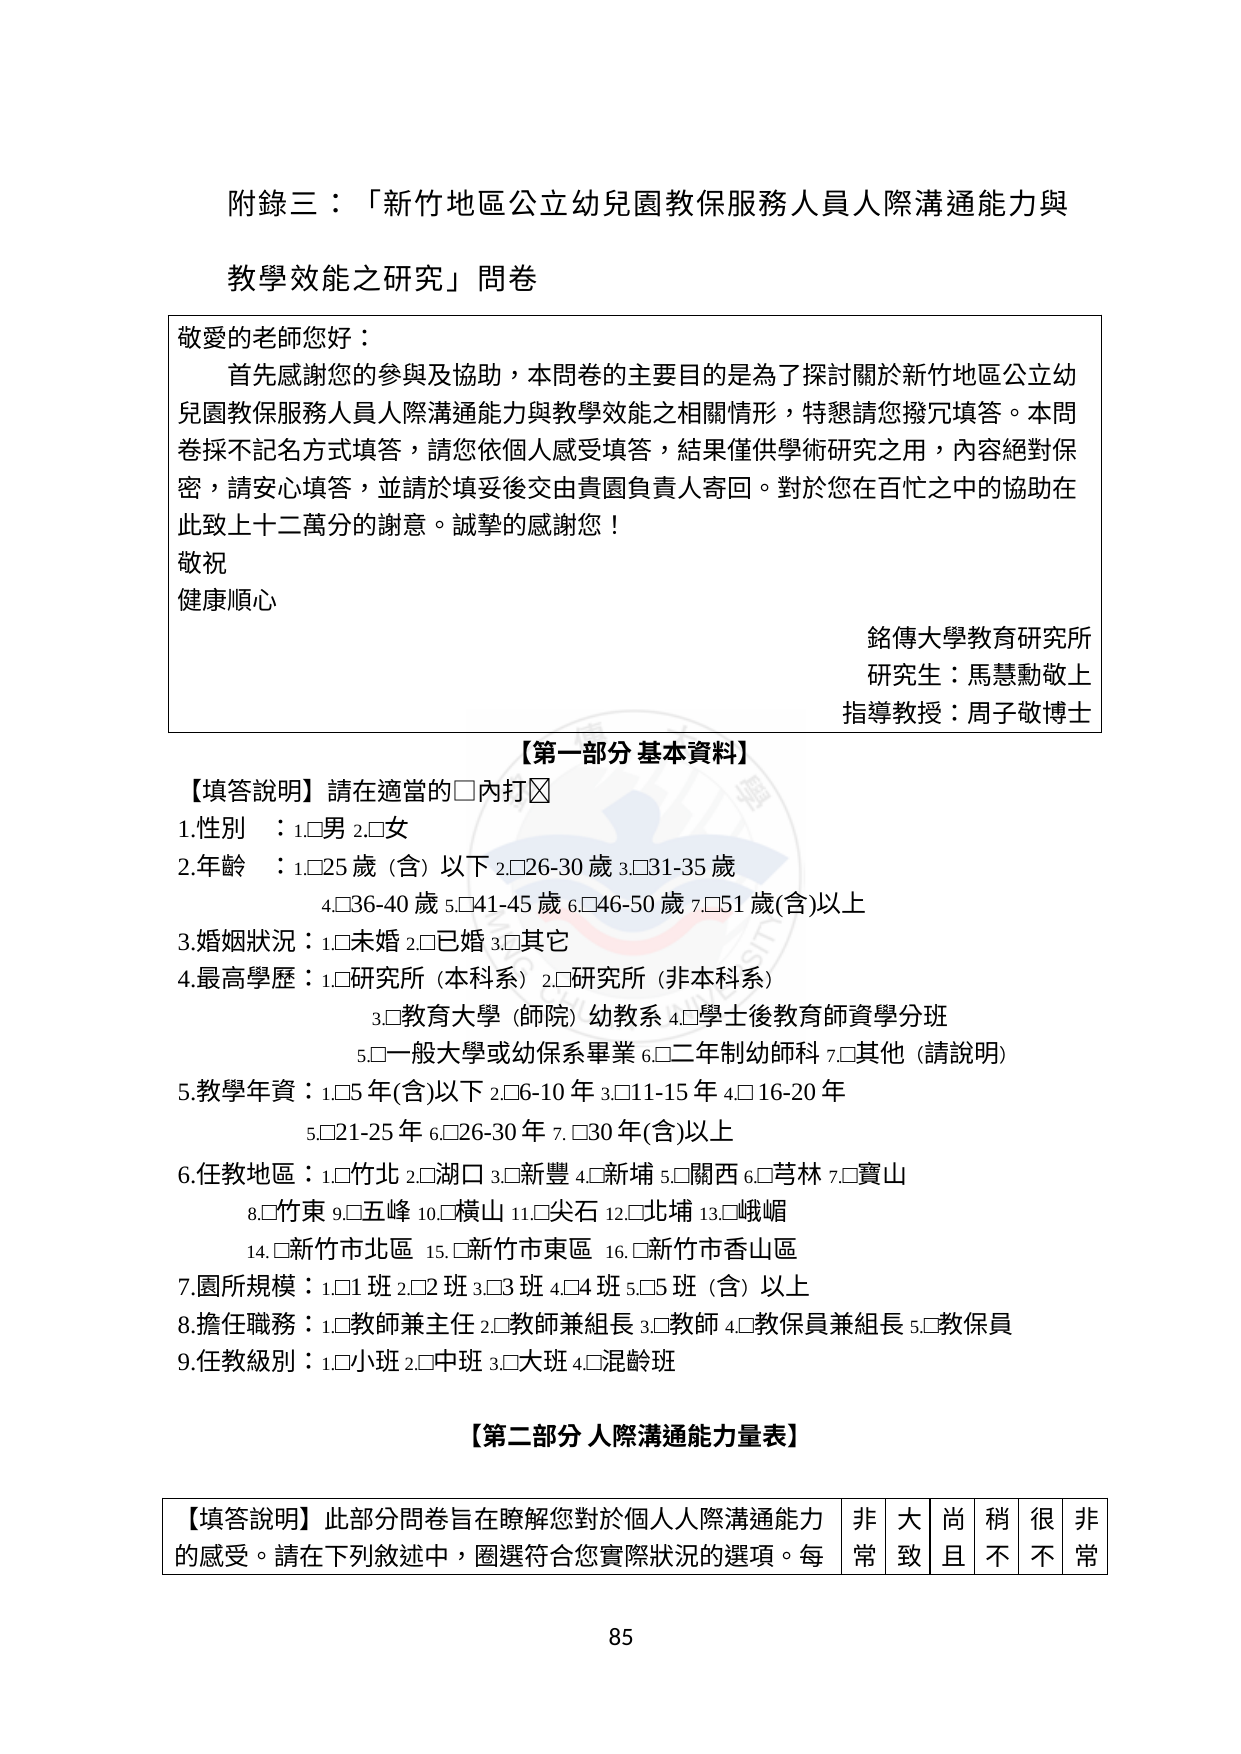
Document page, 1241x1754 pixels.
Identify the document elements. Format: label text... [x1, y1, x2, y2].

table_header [163, 1499, 841, 1574]
text 5.□21-25年 6.□26-30年 7. □30年(含)以上 [227, 1111, 1092, 1148]
text 敬愛的老師您好： [169, 316, 1101, 355]
table_header 很不符合 [1019, 1499, 1062, 1574]
subtitle 附錄三：「新竹地區公立幼兒園教保服務人員人際溝通能力與教學效能之研究」問卷 [227, 164, 1096, 314]
table_header 尚且符合 [931, 1499, 974, 1574]
text 【填答說明】請在適當的□內打 [177, 771, 1092, 808]
text 1.性別 ：1.□男 2.□女 [177, 808, 1092, 846]
text 4.最高學歷：1.□研究所（本科系） 2.□研究所（非本科系） [177, 958, 1092, 996]
table_header 非 常 不 符合 [1063, 1499, 1107, 1574]
text 首先感謝您的參與及協助，本問卷的主要目的是為了探討關於新竹地區公立幼兒園教保服務人員人際溝通能力與教學效能之相關情形，特懇請您撥冗填答。本問卷採不記名方式填答，請您依個人感受填答，結果僅供學術研究之用，內容絕對保密，請安心填答，並請於填妥後交由貴園負責人寄回。對於您在百忙之中的協助在此致上十二萬分的謝意。誠摯的感謝您！ [177, 355, 1092, 543]
text 6.任教地區：1.□竹北 2.□湖口 3.□新豐 4.□新埔 5.□關西 6.□芎林 7.□寶山 [177, 1153, 1092, 1191]
text 5.教學年資：1.□5年(含)以下 2.□6-10年 3.□11-15年 4.□ 16-20年 [177, 1071, 1092, 1108]
text 3.婚姻狀況：1.□未婚 2.□已婚 3.□其它 [177, 921, 1092, 958]
text 2.年齡 ：1.□25歲（含）以下 2.□26-30歲 3.□31-35歲 [177, 846, 1092, 883]
table_header 稍不 符合 [975, 1499, 1018, 1574]
text 8.□竹東 9.□五峰 10.□橫山11.□尖石 12.□北埔 13.□峨嵋 [177, 1191, 1092, 1228]
table_header 大致 符合 [886, 1499, 929, 1574]
text 【第一部分 基本資料】 [177, 733, 1092, 771]
table_header 非 常 符合 [842, 1499, 885, 1574]
text 5.□一般大學或幼保系畢業 6.□二年制幼師科 7.□其他（請說明） [227, 1033, 1092, 1071]
text 敬祝 [177, 543, 1092, 580]
text 【第二部分 人際溝通能力量表】 [177, 1416, 1092, 1453]
text 8.擔任職務：1.□教師兼主任2.□教師兼組長 3.□教師 4.□教保員兼組長 5.□教保員 [177, 1303, 1092, 1341]
text 3.□教育大學（師院）幼教系 4.□學士後教育師資學分班 [227, 996, 1092, 1033]
text 銘傳大學教育研究所 [177, 618, 1092, 655]
text 4.□36-40歲 5.□41-45歲 6.□46-50歲 7.□51歲(含)以上 [162, 883, 1092, 921]
text 14. □新竹市北區 15. □新竹市東區 16. □新竹市香山區 [177, 1228, 1092, 1266]
text 研究生：馬慧勳敬上 [177, 655, 1092, 689]
text 7.園所規模：1.□1班 2.□2班 3.□3班 4.□4班 5.□5班（含）以上 [177, 1266, 1092, 1303]
text 9.任教級別：1.□小班 2.□中班 3.□大班 4.□混齡班 [177, 1341, 1092, 1378]
text 指導教授：周子敬博士 [169, 689, 1101, 732]
text 健康順心 [177, 580, 1092, 618]
